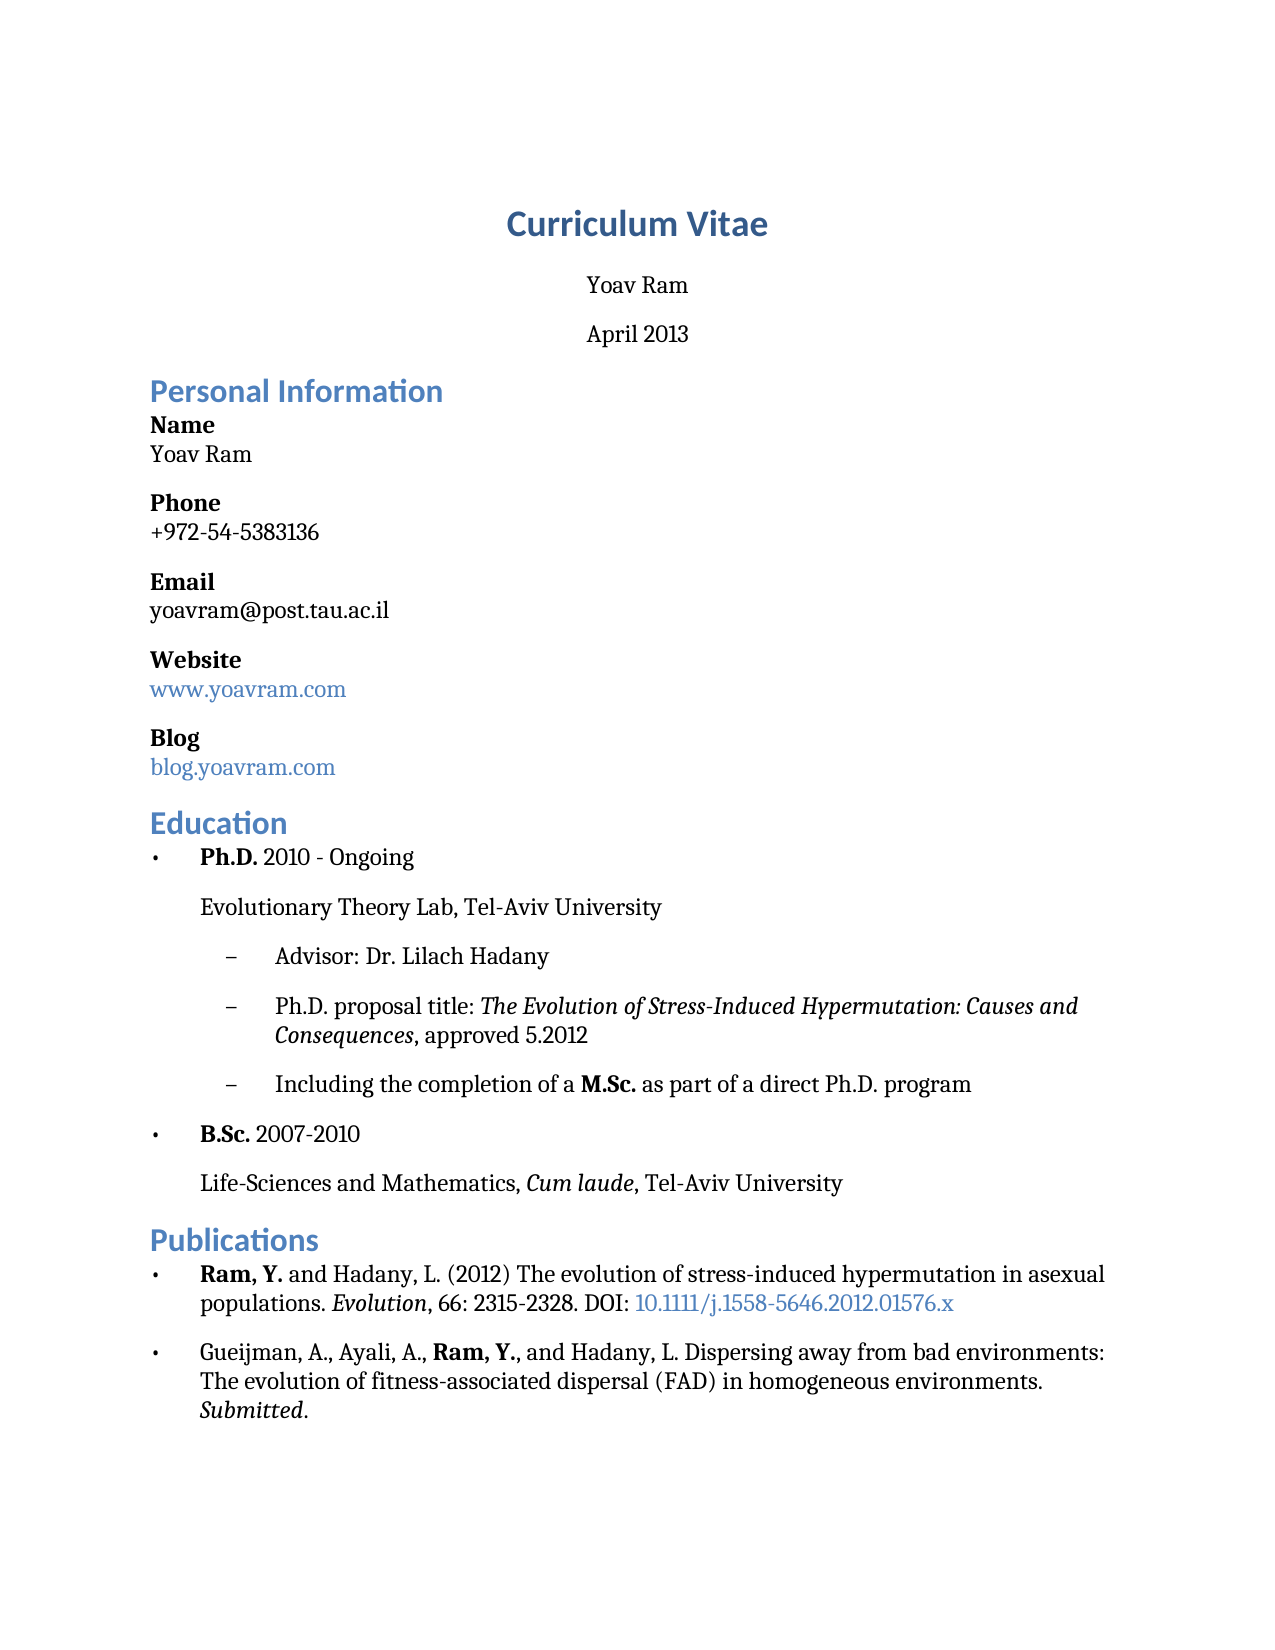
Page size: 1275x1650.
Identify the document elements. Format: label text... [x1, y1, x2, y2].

list Ph.D. proposal title: The Evolution of Stress-Induced Hypermutation: Causes and Consequences, approved 5.2012 [225, 992, 1125, 1049]
list B.Sc. 2007-2010 [150, 1120, 1125, 1148]
subtitle Education [150, 802, 1125, 843]
subtitle Personal Information [150, 370, 1125, 411]
list Gueijman, A., Ayali, A., Ram, Y., and Hadany, L. Dispersing away from bad environments: The evolution of fitness-associated dispersal (FAD) in homogeneous environments. Submitted. [150, 1338, 1125, 1424]
list Including the completion of a M.Sc. as part of a direct Ph.D. program [225, 1070, 1125, 1099]
text Yoav Ram [150, 439, 1125, 468]
text Website [150, 646, 1125, 674]
list Advisor: Dr. Lilach Hadany [225, 942, 1125, 971]
title Curriculum Vitae [150, 200, 1125, 246]
text Phone [150, 489, 1125, 518]
text Name [150, 411, 1125, 439]
text Email [150, 567, 1125, 596]
text April 2013 [150, 320, 1125, 349]
text yoavram@post.tau.ac.il [150, 596, 1125, 625]
list Life-Sciences and Mathematics, Cum laude, Tel-Aviv University [150, 1169, 1125, 1198]
list Ph.D. 2010 - Ongoing [150, 843, 1125, 872]
text Blog [150, 724, 1125, 753]
text +972-54-5383136 [150, 518, 1125, 547]
subtitle Publications [150, 1219, 1125, 1260]
list Evolutionary Theory Lab, Tel-Aviv University [150, 893, 1125, 921]
text Yoav Ram [150, 271, 1125, 299]
text blog.yoavram.com [150, 753, 1125, 782]
text www.yoavram.com [150, 674, 1125, 703]
